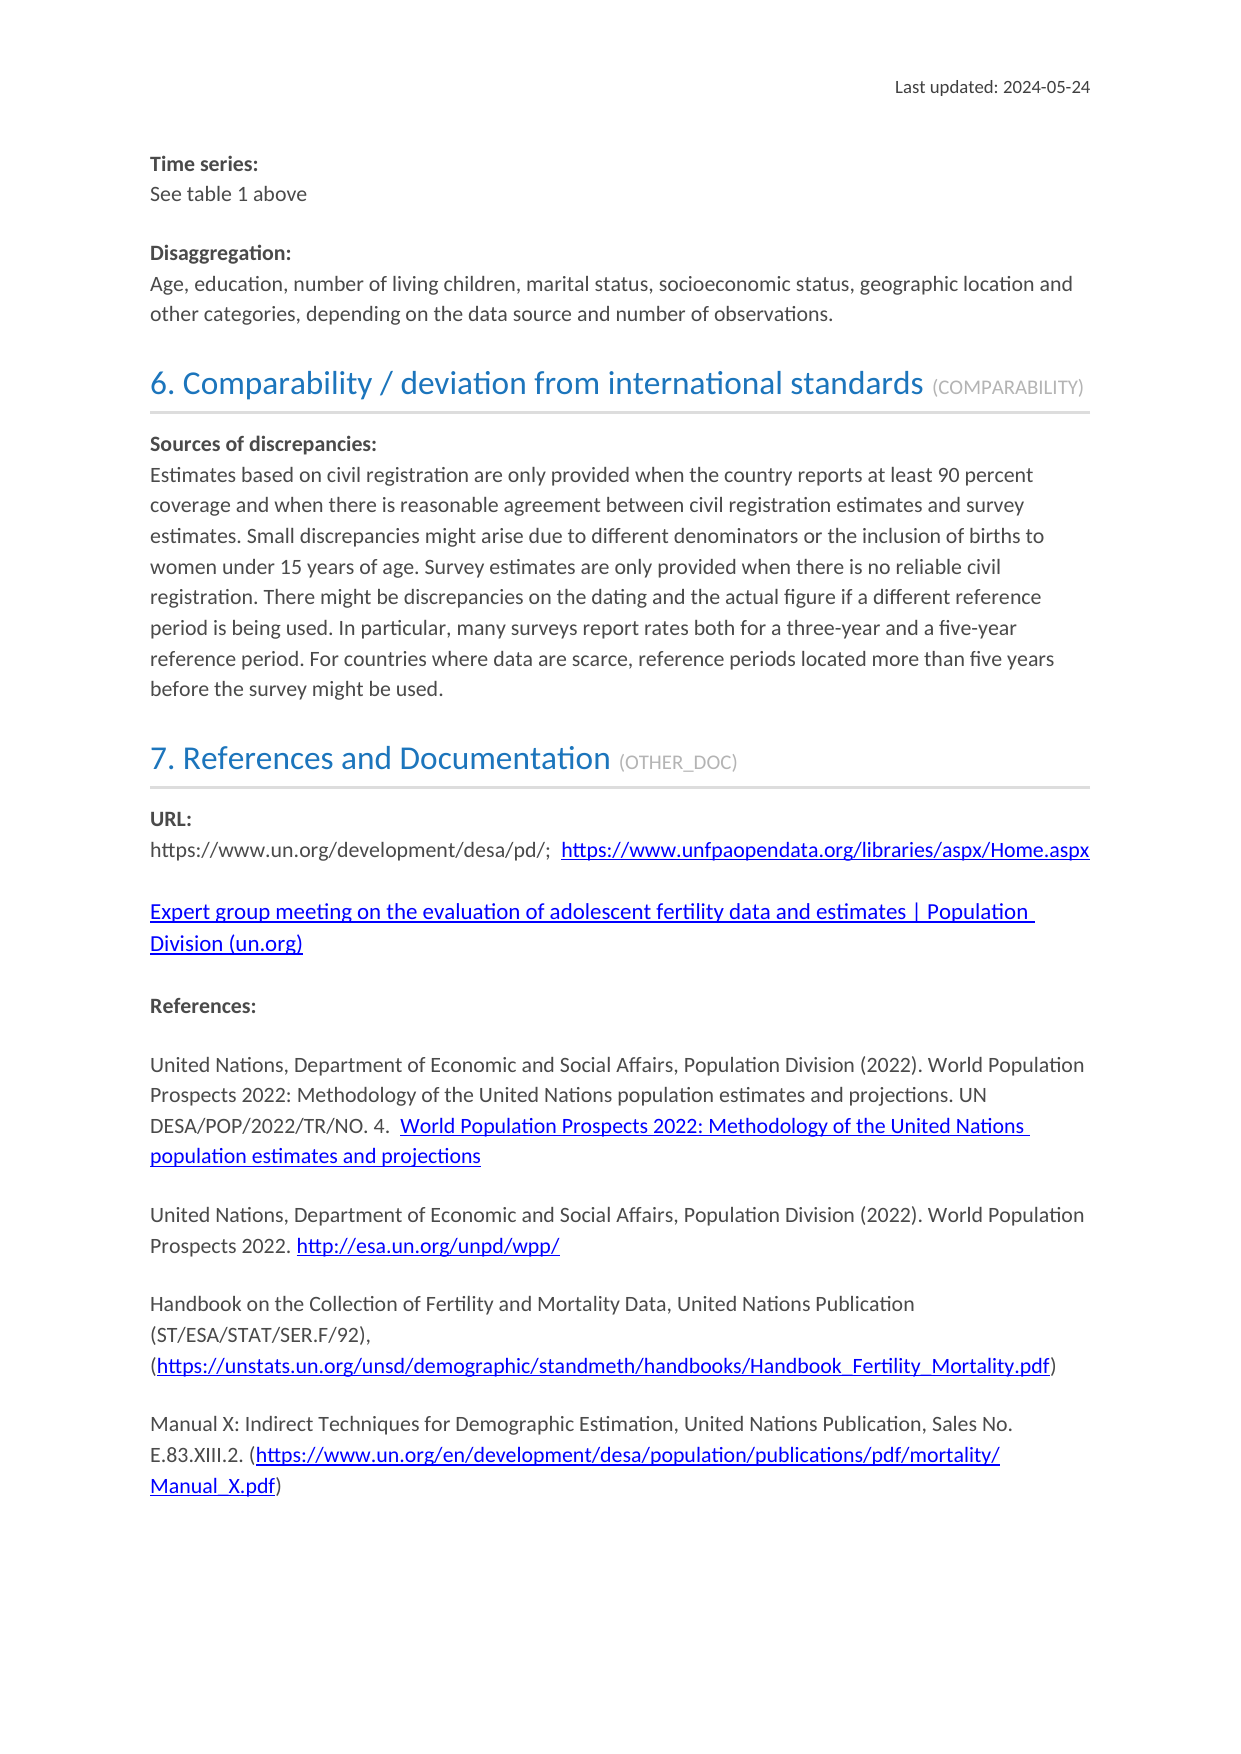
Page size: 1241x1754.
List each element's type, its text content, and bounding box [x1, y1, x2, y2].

text Disaggregation: [150, 239, 1090, 266]
text Time series: [150, 150, 1090, 177]
text Expert group meeting on the evaluation of adolescent fertility data and estimates | Population Division (un.org) [150, 897, 1090, 957]
text References: [150, 992, 1090, 1019]
text See table 1 above [150, 181, 1090, 207]
text 7. References and Documentation (OTHER_DOC) [150, 737, 1090, 786]
text United Nations, Department of Economic and Social Affairs, Population Division (2022). World Population Prospects 2022: Methodology of the United Nations population estimates and projections. UN DESA/POP/2022/TR/NO. 4. World Population Prospects 2022: Methodology of the United Nations population estimates and projections [150, 1051, 1090, 1169]
text Age, education, number of living children, marital status, socioeconomic status, geographic location and other categories, depending on the data source and number of observations. [150, 270, 1090, 327]
text Handbook on the Collection of Fertility and Mortality Data, United Nations Publication (ST/ESA/STAT/SER.F/92), (https://unstats.un.org/unsd/demographic/standmeth/handbooks/Handbook_Fertility_Mortality.pdf) [150, 1291, 1090, 1378]
text Sources of discrepancies: [150, 430, 1090, 457]
text Estimates based on civil registration are only provided when the country reports at least 90 percent coverage and when there is reasonable agreement between civil registration estimates and survey estimates. Small discrepancies might arise due to different denominators or the inclusion of births to women under 15 years of age. Survey estimates are only provided when there is no reliable civil registration. There might be discrepancies on the dating and the actual figure if a different reference period is being used. In particular, many surveys report rates both for a three-year and a five-year reference period. For countries where data are scarce, reference periods located more than five years before the survey might be used. [150, 461, 1090, 702]
text Manual X: Indirect Techniques for Demographic Estimation, United Nations Publication, Sales No. E.83.XIII.2. (https://www.un.org/en/development/desa/population/publications/pdf/mortality/Manual_X.pdf) [150, 1411, 1090, 1498]
text URL: [150, 805, 1090, 832]
text https://www.un.org/development/desa/pd/; https://www.unfpaopendata.org/libraries/aspx/Home.aspx [150, 836, 1090, 863]
text United Nations, Department of Economic and Social Affairs, Population Division (2022). World Population Prospects 2022. http://esa.un.org/unpd/wpp/ [150, 1201, 1090, 1259]
text 6. Comparability / deviation from international standards (COMPARABILITY) [150, 362, 1090, 411]
